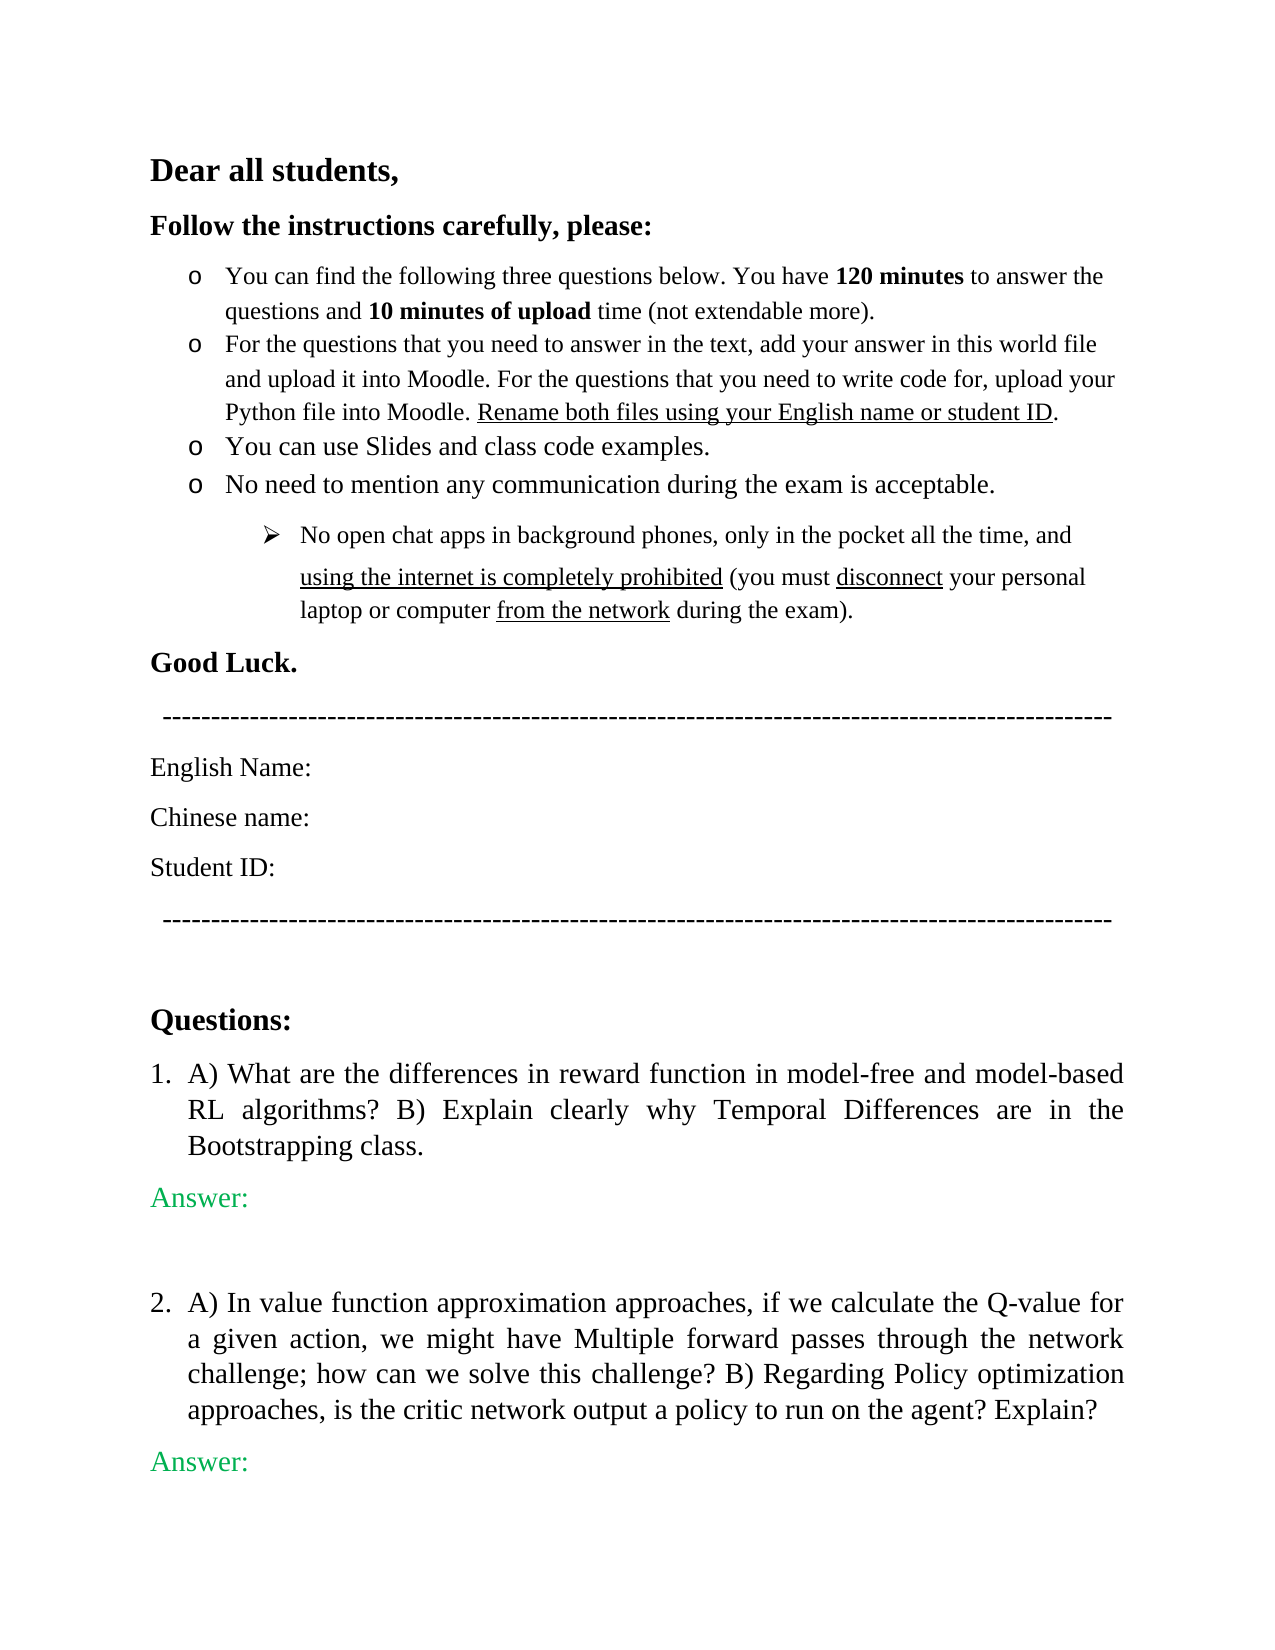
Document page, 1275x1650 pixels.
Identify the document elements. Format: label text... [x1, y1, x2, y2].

list You can use Slides and class code examples. [187, 430, 1125, 463]
text -------------------------------------------------------------------------------------------------- [150, 901, 1125, 935]
list A) What are the differences in reward function in model-free and model-based RL algorithms? B) Explain clearly why Temporal Differences are in the Bootstrapping class. [150, 1057, 1125, 1161]
text Answer: [150, 1444, 1125, 1478]
text Answer: [150, 1180, 1125, 1213]
text Dear all students, [150, 150, 1125, 188]
text English Name: [150, 751, 1125, 782]
text Follow the instructions carefully, please: [150, 208, 1125, 242]
text Good Luck. [150, 645, 1125, 679]
list No need to mention any communication during the exam is acceptable. [187, 468, 1125, 502]
list For the questions that you need to answer in the text, add your answer in this world file and upload it into Moodle. For the questions that you need to write code for, upload your Python file into Moodle. Rename both files using your English name or student ID. [187, 329, 1125, 426]
text -------------------------------------------------------------------------------------------------- [150, 698, 1125, 732]
text Chinese name: [150, 801, 1125, 832]
list You can find the following three questions below. You have 120 minutes to answer the questions and 10 minutes of upload time (not extendable more). [187, 261, 1125, 325]
list No open chat apps in background phones, only in the pocket all the time, and using the internet is completely prohibited (you must disconnect your personal laptop or computer from the network during the exam). [262, 507, 1125, 624]
text Questions: [150, 1001, 1125, 1037]
text Student ID: [150, 851, 1125, 882]
list A) In value function approximation approaches, if we calculate the Q-value for a given action, we might have Multiple forward passes through the network challenge; how can we solve this challenge? B) Regarding Policy optimization approaches, is the critic network output a policy to run on the agent? Explain? [150, 1285, 1125, 1426]
